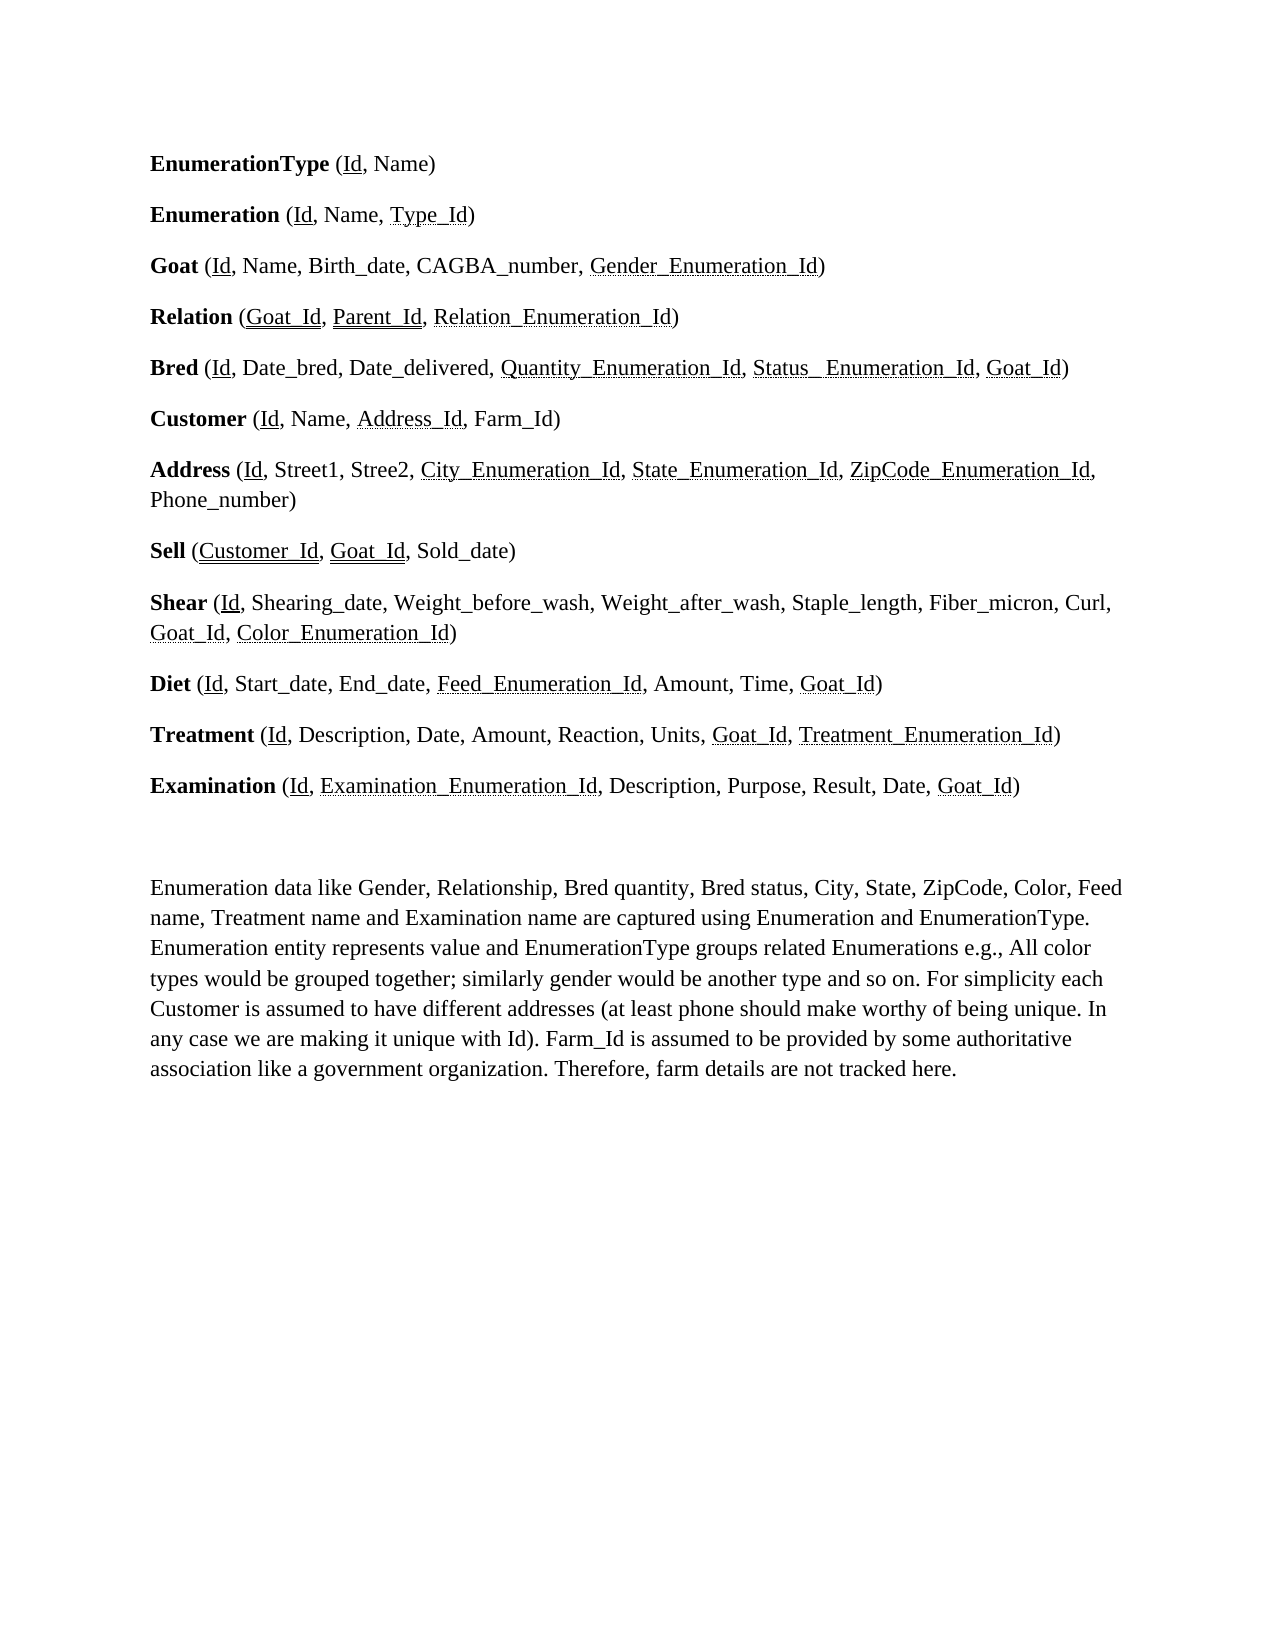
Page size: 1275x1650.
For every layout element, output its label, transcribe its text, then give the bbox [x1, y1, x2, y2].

text EnumerationType (Id, Name) [150, 150, 1125, 176]
text Enumeration (Id, Name, Type_Id) [150, 201, 1125, 227]
text Goat (Id, Name, Birth_date, CAGBA_number, Gender_Enumeration_Id) [150, 252, 1125, 278]
text Bred (Id, Date_bred, Date_delivered, Quantity_Enumeration_Id, Status_ Enumeration_Id, Goat_Id) [150, 354, 1125, 381]
text Shear (Id, Shearing_date, Weight_before_wash, Weight_after_wash, Staple_length, Fiber_micron, Curl, Goat_Id, Color_Enumeration_Id) [150, 588, 1125, 645]
text Diet (Id, Start_date, End_date, Feed_Enumeration_Id, Amount, Time, Goat_Id) [150, 670, 1125, 696]
text Address (Id, Street1, Stree2, City_Enumeration_Id, State_Enumeration_Id, ZipCode_Enumeration_Id, Phone_number) [150, 456, 1125, 513]
text Enumeration data like Gender, Relationship, Bred quantity, Bred status, City, State, ZipCode, Color, Feed name, Treatment name and Examination name are captured using Enumeration and EnumerationType. Enumeration entity represents value and EnumerationType groups related Enumerations e.g., All color types would be grouped together; similarly gender would be another type and so on. For simplicity each Customer is assumed to have different addresses (at least phone should make worthy of being unique. In any case we are making it unique with Id). Farm_Id is assumed to be provided by some authoritative association like a government organization. Therefore, farm details are not tracked here. [150, 874, 1125, 1082]
text Relation (Goat_Id, Parent_Id, Relation_Enumeration_Id) [150, 303, 1125, 329]
text Sell (Customer_Id, Goat_Id, Sold_date) [150, 537, 1125, 564]
text Examination (Id, Examination_Enumeration_Id, Description, Purpose, Result, Date, Goat_Id) [150, 772, 1125, 798]
text Customer (Id, Name, Address_Id, Farm_Id) [150, 405, 1125, 432]
text Treatment (Id, Description, Date, Amount, Reaction, Units, Goat_Id, Treatment_Enumeration_Id) [150, 721, 1125, 747]
